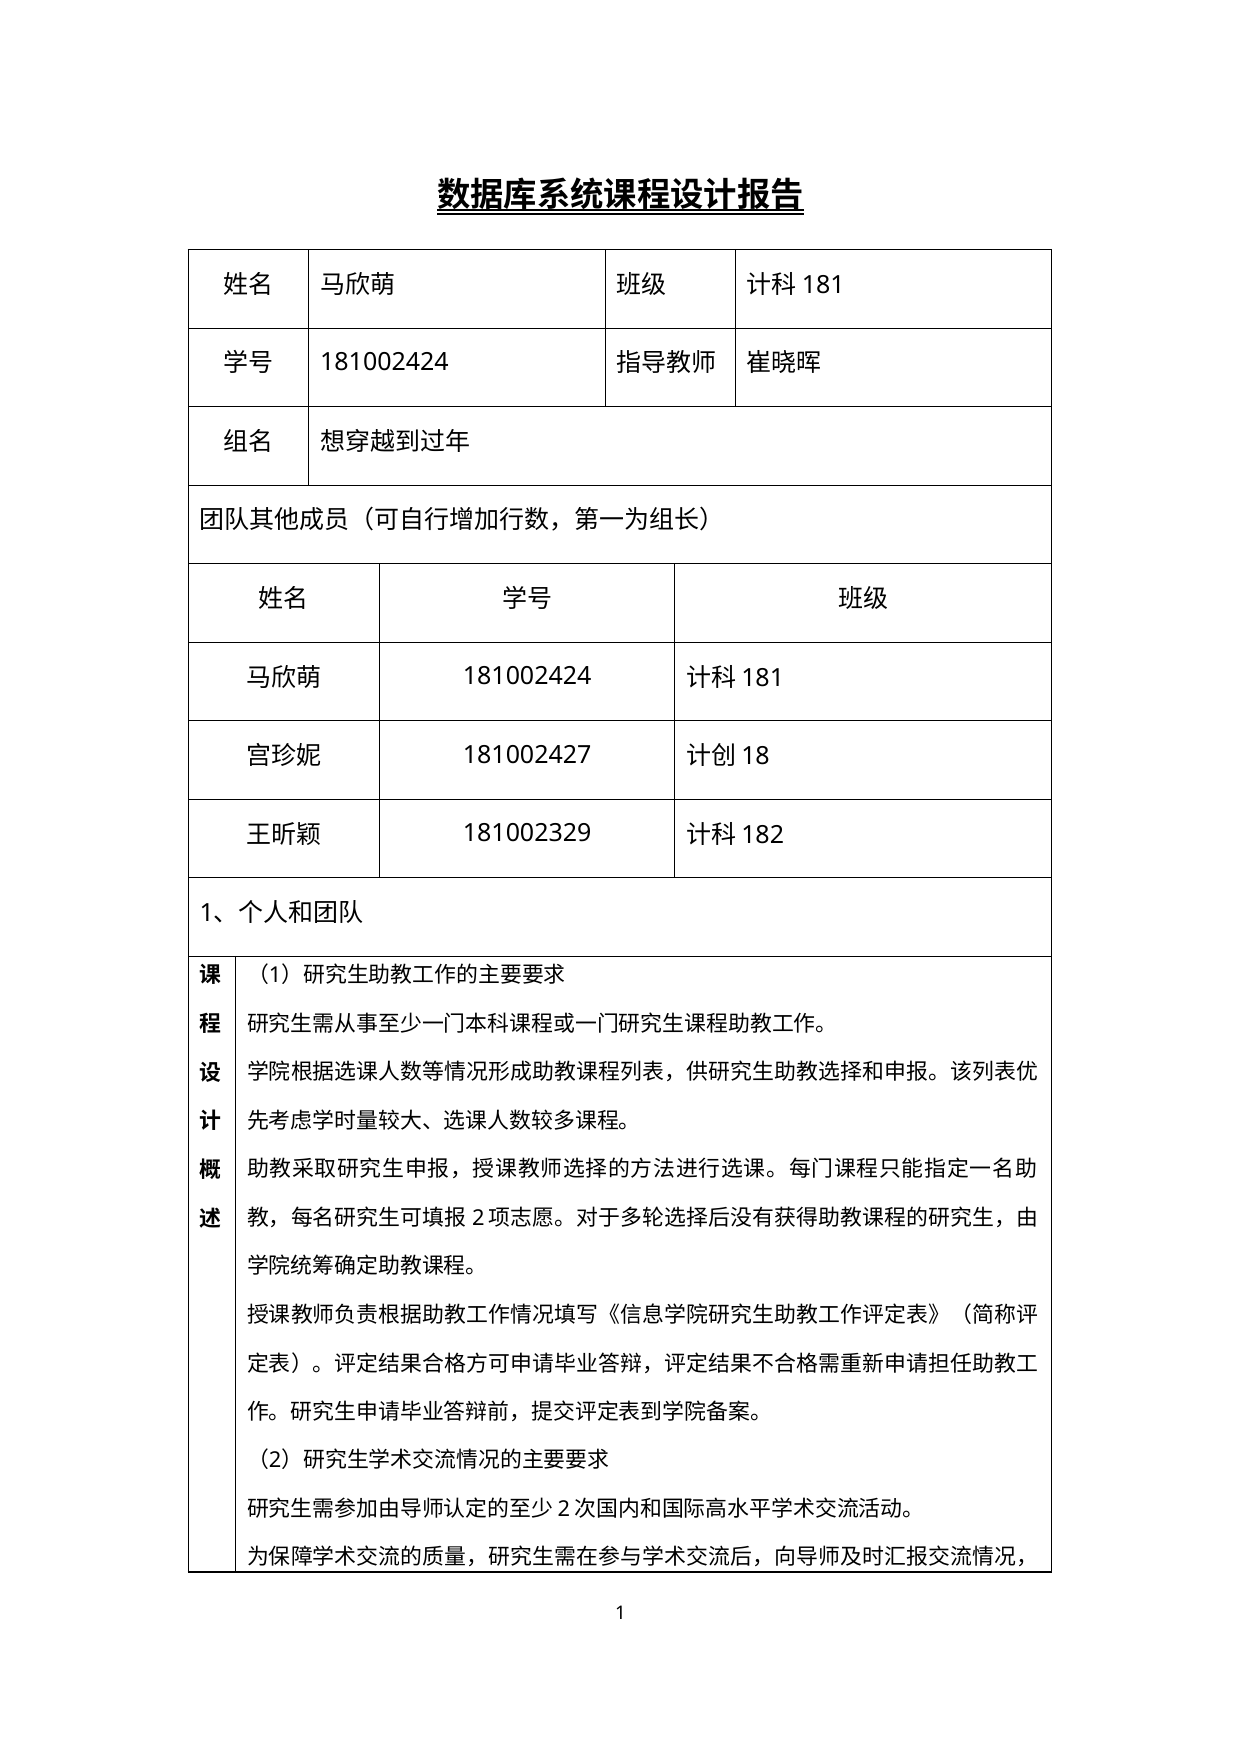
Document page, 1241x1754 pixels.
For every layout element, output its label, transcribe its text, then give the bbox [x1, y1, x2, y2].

table_cell 指导教师 [606, 329, 735, 406]
table_header 计科181 [736, 250, 1051, 327]
table_cell 181002427 [380, 721, 674, 799]
table_cell 计科181 [675, 643, 1051, 720]
table_cell 181002424 [309, 329, 605, 406]
table_cell 班级 [675, 564, 1051, 642]
table_cell 学号 [380, 564, 674, 642]
table_cell 组名 [189, 407, 308, 484]
table_cell 宫珍妮 [189, 721, 379, 799]
table_header 班级 [606, 250, 735, 327]
table_cell 学号 [189, 329, 308, 406]
table_cell 王昕颖 [189, 800, 379, 877]
table_cell 马欣萌 [189, 643, 379, 720]
table_cell 181002329 [380, 800, 674, 877]
table_cell 181002424 [380, 643, 674, 720]
table_cell 1、个人和团队 [189, 878, 1051, 956]
table_header 马欣萌 [309, 250, 605, 327]
table_cell 崔晓晖 [736, 329, 1051, 406]
table_header 姓名 [189, 250, 308, 327]
table_cell 计科182 [675, 800, 1051, 877]
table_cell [236, 957, 1051, 1571]
table_cell 计创18 [675, 721, 1051, 799]
table_cell 姓名 [189, 564, 379, 642]
table_cell 课程设计概述 [189, 957, 235, 1571]
table_cell 想穿越到过年 [309, 407, 1051, 484]
text 数据库系统课程设计报告 [187, 160, 1053, 225]
table_cell 团队其他成员（可自行增加行数，第一为组长） [189, 486, 1051, 563]
